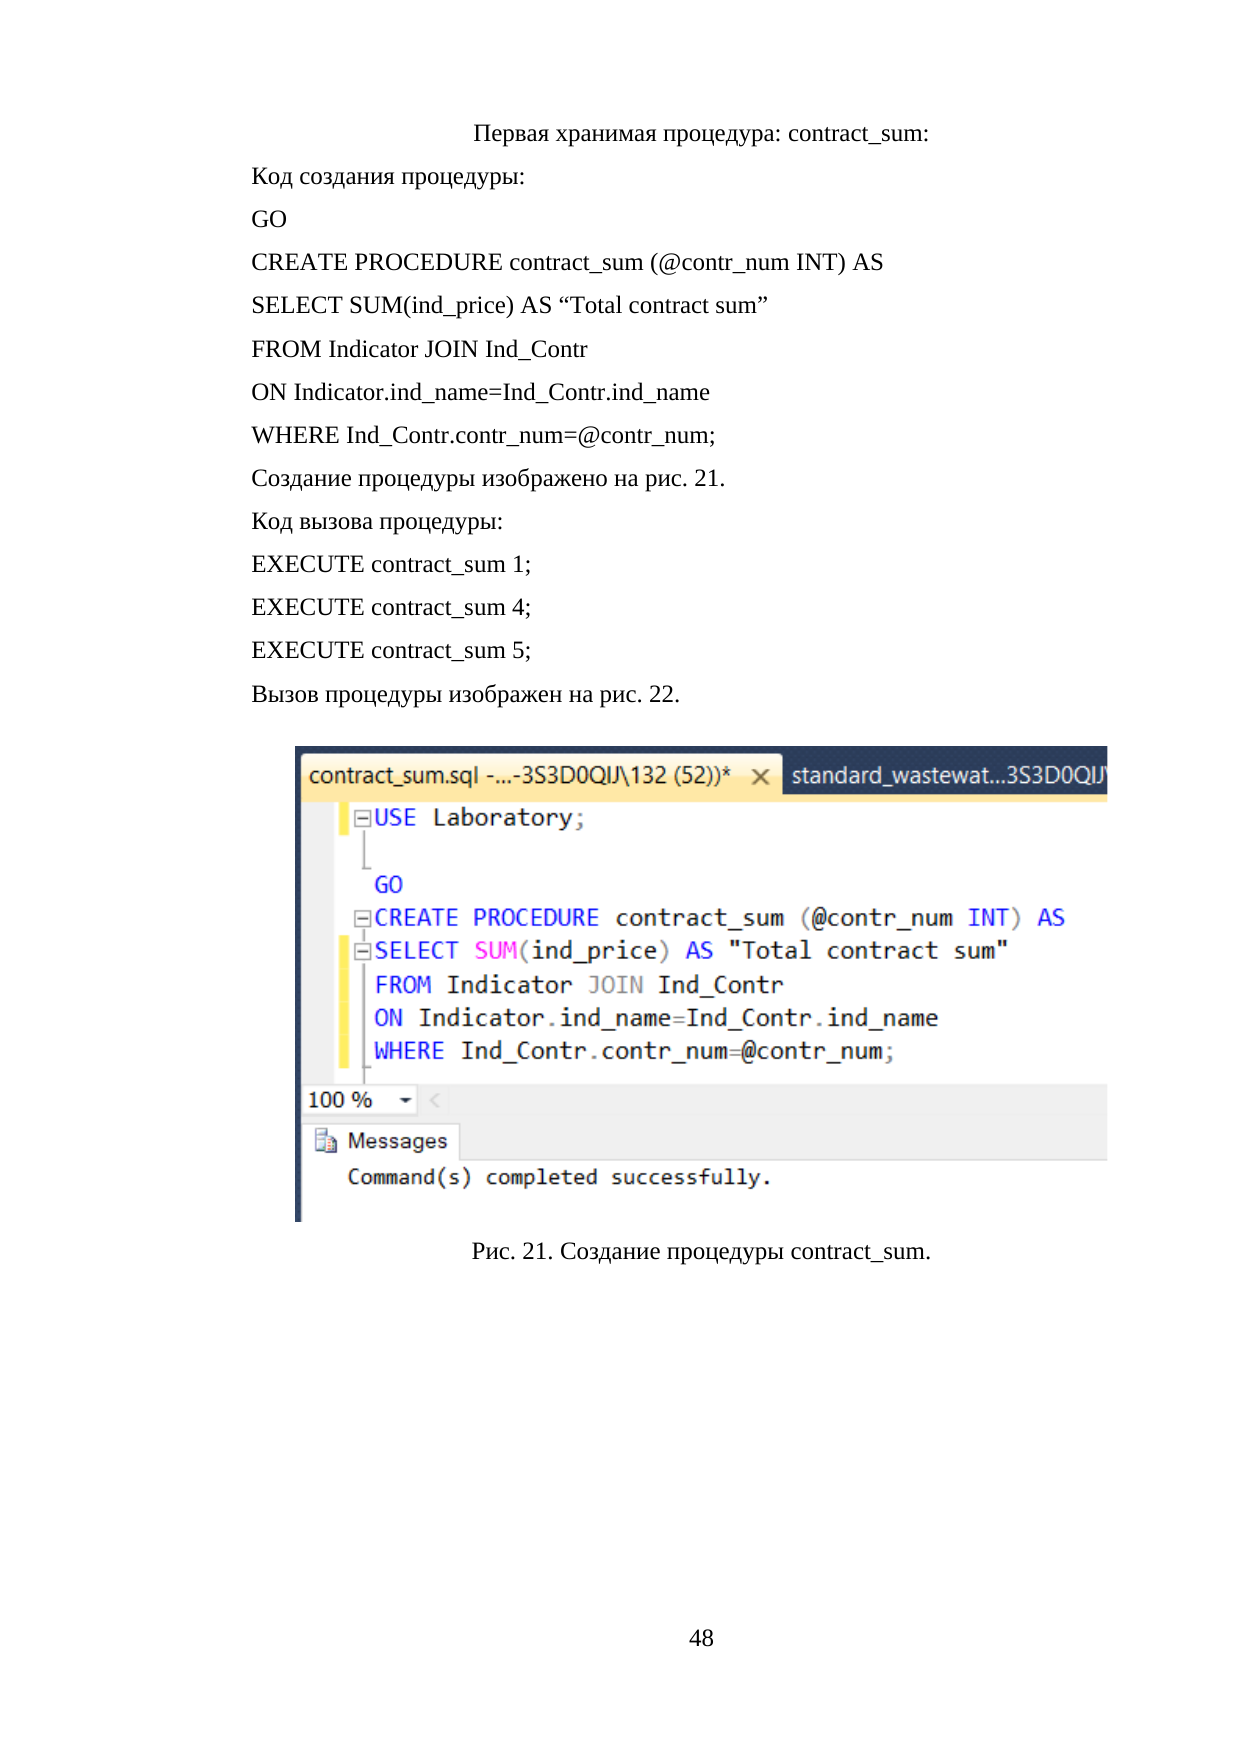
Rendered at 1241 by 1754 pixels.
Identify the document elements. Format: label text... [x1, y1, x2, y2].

text Вызов процедуры изображен на рис. 22. [177, 679, 1152, 707]
text Первая хранимая процедура: contract_sum: [177, 118, 1152, 147]
text CREATE PROCEDURE contract_sum (@contr_num INT) AS [177, 247, 1152, 276]
text Код создания процедуры: [177, 161, 1152, 190]
text ON Indicator.ind_name=Ind_Contr.ind_name [177, 377, 1152, 406]
text WHERE Ind_Contr.contr_num=@contr_num; [177, 420, 1152, 449]
picture [295, 746, 1108, 1222]
text Создание процедуры изображено на рис. 21. [177, 463, 1152, 492]
text Код вызова процедуры: [177, 506, 1152, 535]
text EXECUTE contract_sum 4; [177, 592, 1152, 621]
text EXECUTE contract_sum 5; [177, 636, 1152, 664]
text EXECUTE contract_sum 1; [177, 549, 1152, 578]
text FROM Indicator JOIN Ind_Contr [177, 334, 1152, 362]
text SELECT SUM(ind_price) AS “Total contract sum” [177, 291, 1152, 319]
text Рис. 21. Создание процедуры contract_sum. [177, 1236, 1152, 1265]
text GO [177, 204, 1152, 233]
